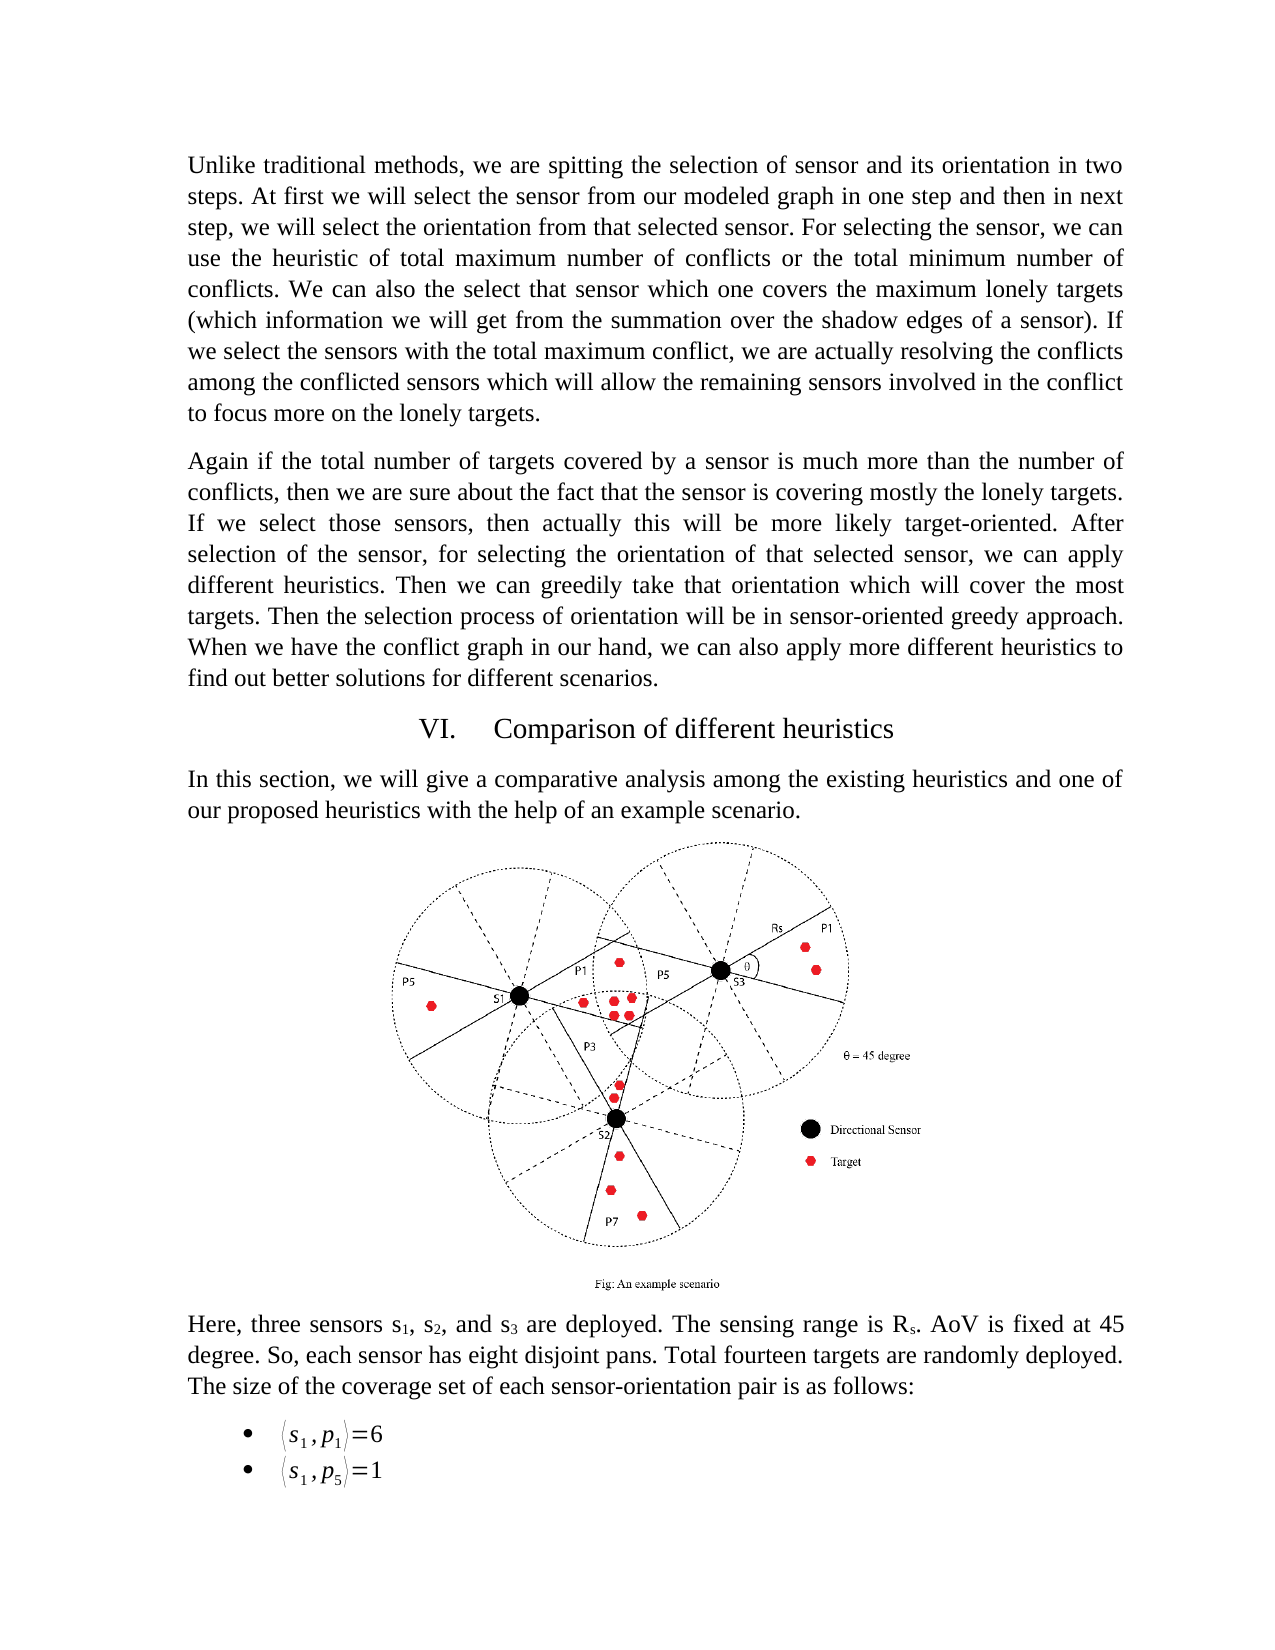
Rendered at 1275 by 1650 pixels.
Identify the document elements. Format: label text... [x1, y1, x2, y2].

text In this section, we will give a comparative analysis among the existing heuristics and one of our proposed heuristics with the help of an example scenario. [187, 764, 1125, 824]
list Comparison of different heuristics [187, 711, 1125, 744]
text Here, three sensors s1, s2, and s3 are deployed. The sensing range is Rs. AoV is fixed at 45 degree. So, each sensor has eight disjoint pans. Total fourteen targets are randomly deployed. The size of the coverage set of each sensor-orientation pair is as follows: [187, 1309, 1125, 1400]
picture [391, 842, 921, 1291]
text Unlike traditional methods, we are spitting the selection of sensor and its orientation in two steps. At first we will select the sensor from our modeled graph in one step and then in next step, we will select the orientation from that selected sensor. For selecting the sensor, we can use the heuristic of total maximum number of conflicts or the total minimum number of conflicts. We can also the select that sensor which one covers the maximum lonely targets (which information we will get from the summation over the shadow edges of a sensor). If we select the sensors with the total maximum conflict, we are actually resolving the conflicts among the conflicted sensors which will allow the remaining sensors involved in the conflict to focus more on the lonely targets. [187, 150, 1125, 427]
text Again if the total number of targets covered by a sensor is much more than the number of conflicts, then we are sure about the fact that the sensor is covering mostly the lonely targets. If we select those sensors, then actually this will be more likely target-oriented. After selection of the sensor, for selecting the orientation of that selected sensor, we can apply different heuristics. Then we can greedily take that orientation which will cover the most targets. Then the selection process of orientation will be in sensor-oriented greedy approach. When we have the conflict graph in our hand, we can also apply more different heuristics to find out better solutions for different scenarios. [187, 446, 1125, 692]
